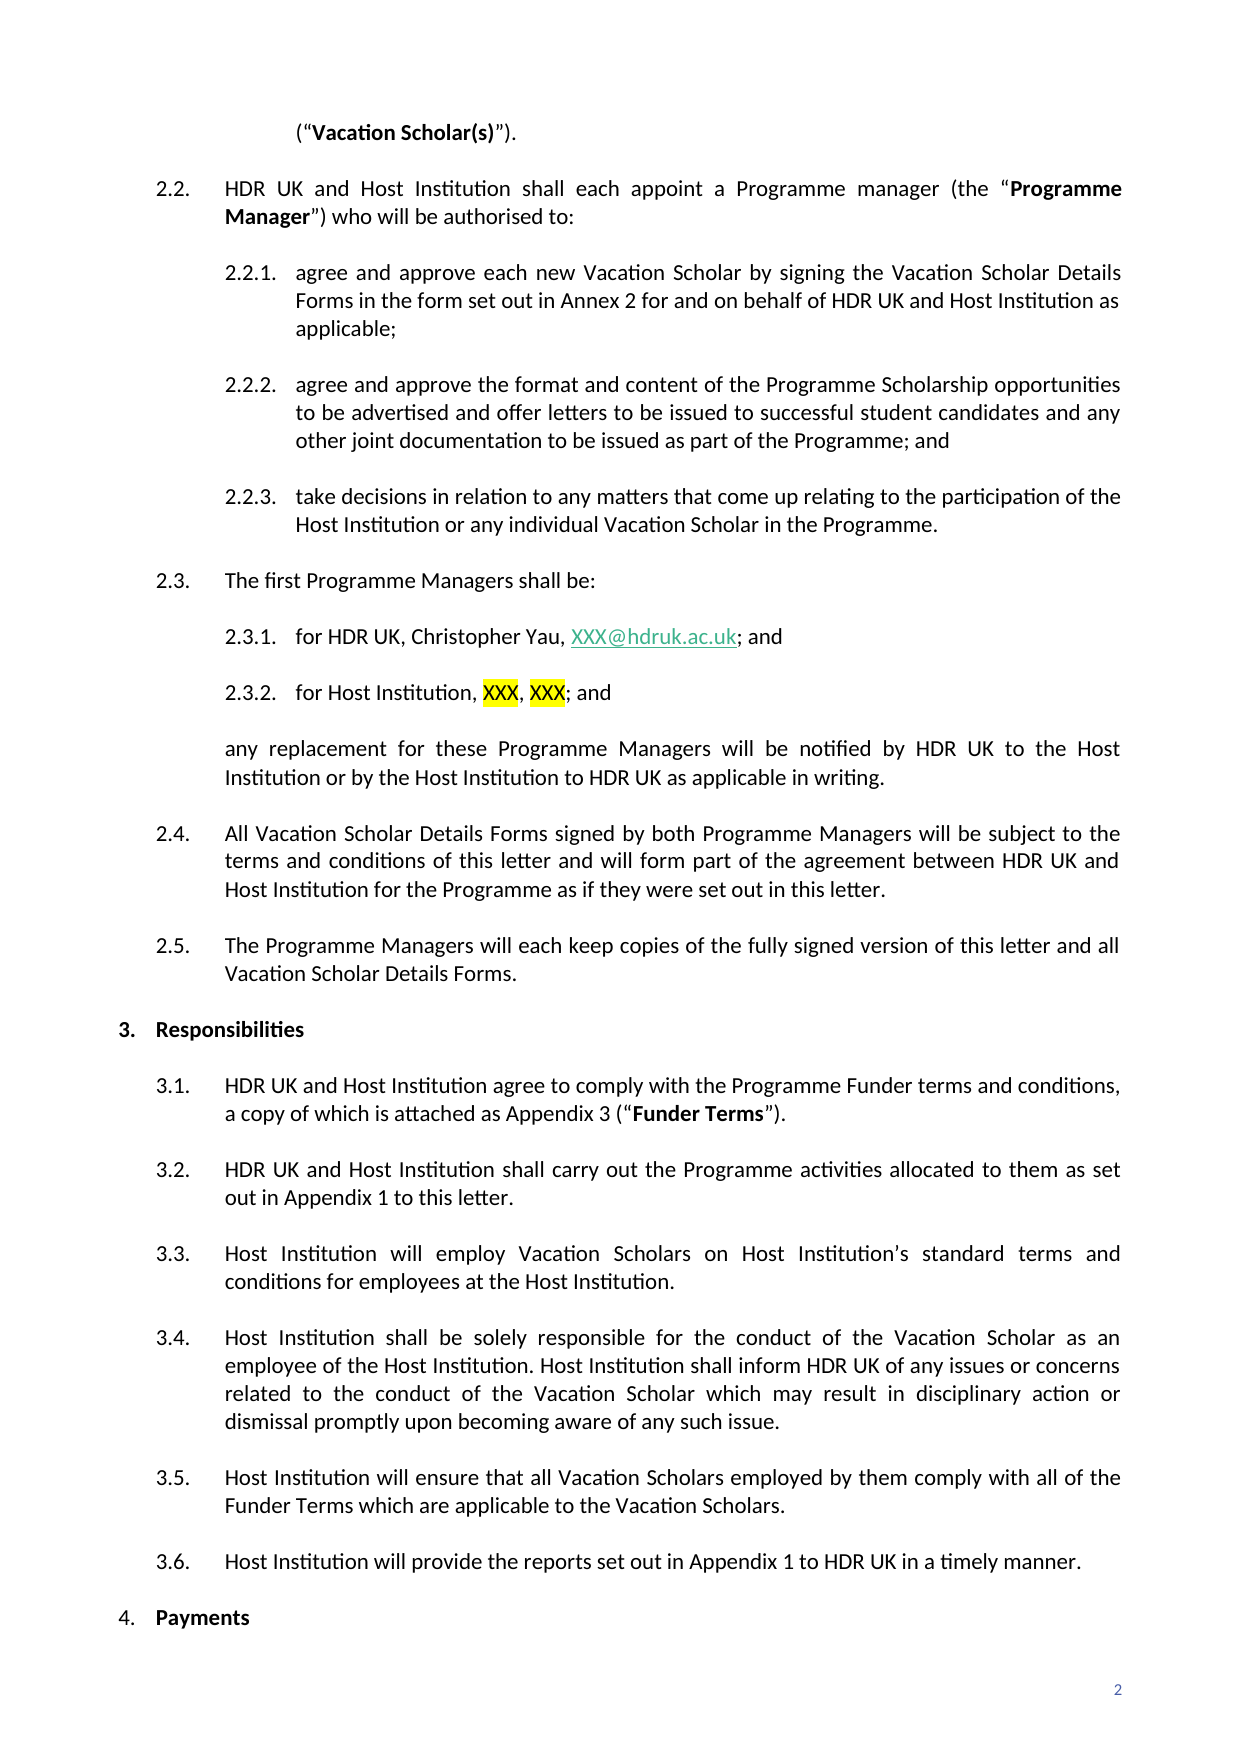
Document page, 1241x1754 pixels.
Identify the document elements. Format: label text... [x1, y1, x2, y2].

list All Vacation Scholar Details Forms signed by both Programme Managers will be subject to the terms and conditions of this letter and will form part of the agreement between HDR UK and Host Institution for the Programme as if they were set out in this letter. [156, 819, 1122, 903]
list Host Institution will ensure that all Vacation Scholars employed by them comply with all of the Funder Terms which are applicable to the Vacation Scholars. [156, 1463, 1122, 1519]
list The Programme Managers will each keep copies of the fully signed version of this letter and all Vacation Scholar Details Forms. [156, 931, 1122, 987]
list HDR UK and Host Institution agree to comply with the Programme Funder terms and conditions, a copy of which is attached as Appendix 3 (“Funder Terms”). [156, 1071, 1122, 1127]
list take decisions in relation to any matters that come up relating to the participation of the Host Institution or any individual Vacation Scholar in the Programme. [224, 482, 1122, 538]
list HDR UK and Host Institution shall each appoint a Programme manager (the “Programme Manager”) who will be authorised to: [156, 174, 1122, 230]
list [224, 118, 1122, 146]
list agree and approve the format and content of the Programme Scholarship opportunities to be advertised and offer letters to be issued to successful student candidates and any other joint documentation to be issued as part of the Programme; and [224, 370, 1122, 454]
list for Host Institution, XXX, XXX; and [224, 678, 1122, 707]
list HDR UK and Host Institution shall carry out the Programme activities allocated to them as set out in Appendix 1 to this letter. [156, 1155, 1122, 1211]
list for HDR UK, Christopher Yau, XXX@hdruk.ac.uk; and [224, 622, 1122, 651]
list Host Institution will provide the reports set out in Appendix 1 to HDR UK in a timely manner. [156, 1547, 1122, 1575]
list Responsibilities [118, 1015, 1122, 1043]
list any replacement for these Programme Managers will be notified by HDR UK to the Host Institution or by the Host Institution to HDR UK as applicable in writing. [224, 734, 1122, 791]
list Host Institution will employ Vacation Scholars on Host Institution’s standard terms and conditions for employees at the Host Institution. [156, 1239, 1122, 1295]
list agree and approve each new Vacation Scholar by signing the Vacation Scholar Details Forms in the form set out in Annex 2 for and on behalf of HDR UK and Host Institution as applicable; [224, 258, 1122, 342]
list Payments [118, 1603, 1122, 1631]
list The first Programme Managers shall be: [156, 566, 1122, 594]
list Host Institution shall be solely responsible for the conduct of the Vacation Scholar as an employee of the Host Institution. Host Institution shall inform HDR UK of any issues or concerns related to the conduct of the Vacation Scholar which may result in disciplinary action or dismissal promptly upon becoming aware of any such issue. [156, 1323, 1122, 1435]
